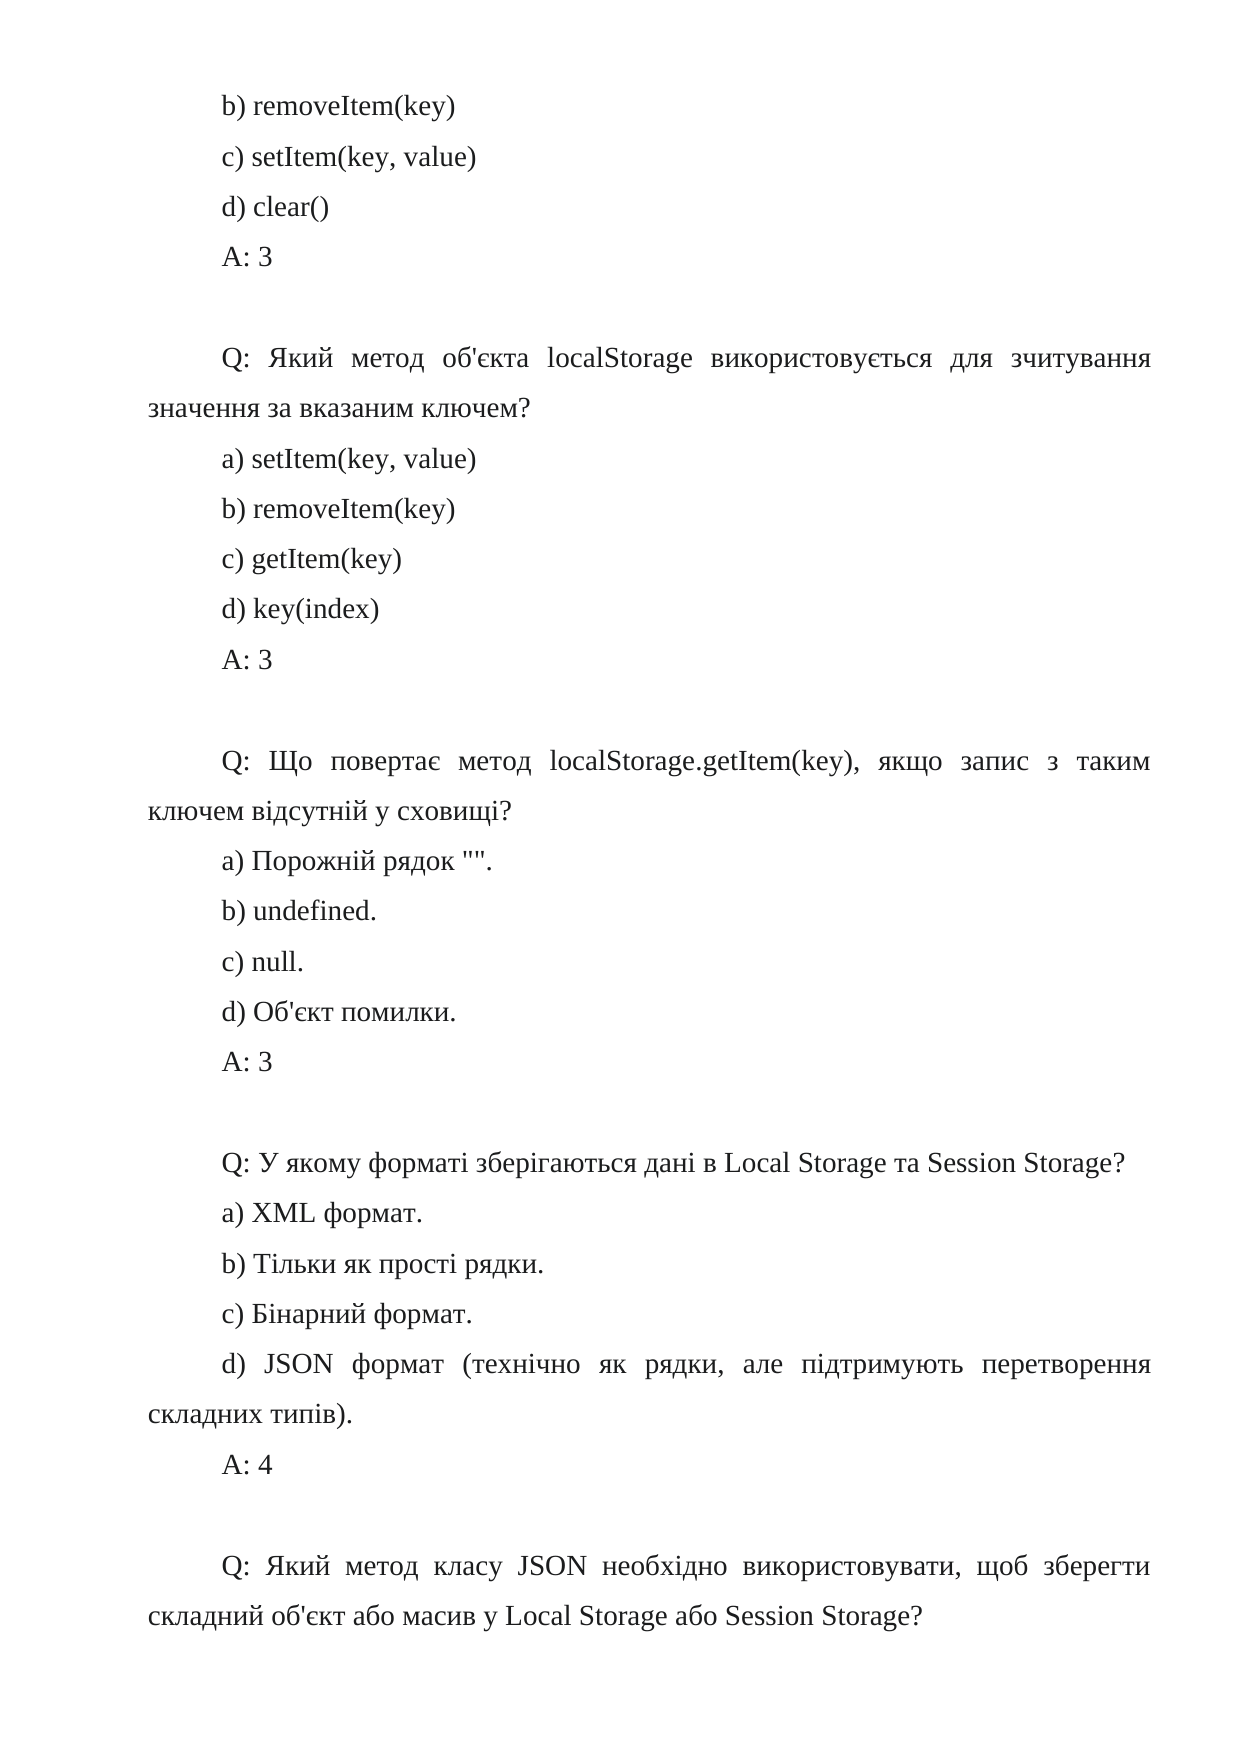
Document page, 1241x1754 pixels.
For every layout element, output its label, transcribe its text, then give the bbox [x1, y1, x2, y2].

text Q: Який метод класу JSON необхідно використовувати, щоб зберегти складний об'єкт або масив у Local Storage або Session Storage? [148, 1548, 1152, 1631]
text A: 4 [148, 1447, 1152, 1481]
text a) XML формат. [148, 1195, 1152, 1229]
text A: 3 [148, 642, 1152, 676]
text d) Об'єкт помилки. [148, 994, 1152, 1028]
text d) clear() [148, 189, 1152, 223]
text d) key(index) [148, 592, 1152, 625]
text c) getItem(key) [148, 541, 1152, 575]
text b) removeItem(key) [148, 88, 1152, 122]
text a) Порожній рядок "". [148, 843, 1152, 877]
text A: 3 [148, 1044, 1152, 1078]
text Q: У якому форматі зберігаються дані в Local Storage та Session Storage? [148, 1145, 1152, 1179]
text b) undefined. [148, 893, 1152, 927]
text b) removeItem(key) [148, 491, 1152, 524]
text Q: Що повертає метод localStorage.getItem(key), якщо запис з таким ключем відсутній у сховищі? [148, 743, 1152, 826]
text a) setItem(key, value) [148, 441, 1152, 474]
text c) null. [148, 944, 1152, 977]
text A: 3 [148, 239, 1152, 273]
text d) JSON формат (технічно як рядки, але підтримують перетворення складних типів). [148, 1346, 1152, 1430]
text c) setItem(key, value) [148, 139, 1152, 172]
text c) Бінарний формат. [148, 1296, 1152, 1329]
text Q: Який метод об'єкта localStorage використовується для зчитування значення за вказаним ключем? [148, 340, 1152, 424]
text b) Тільки як прості рядки. [148, 1246, 1152, 1279]
